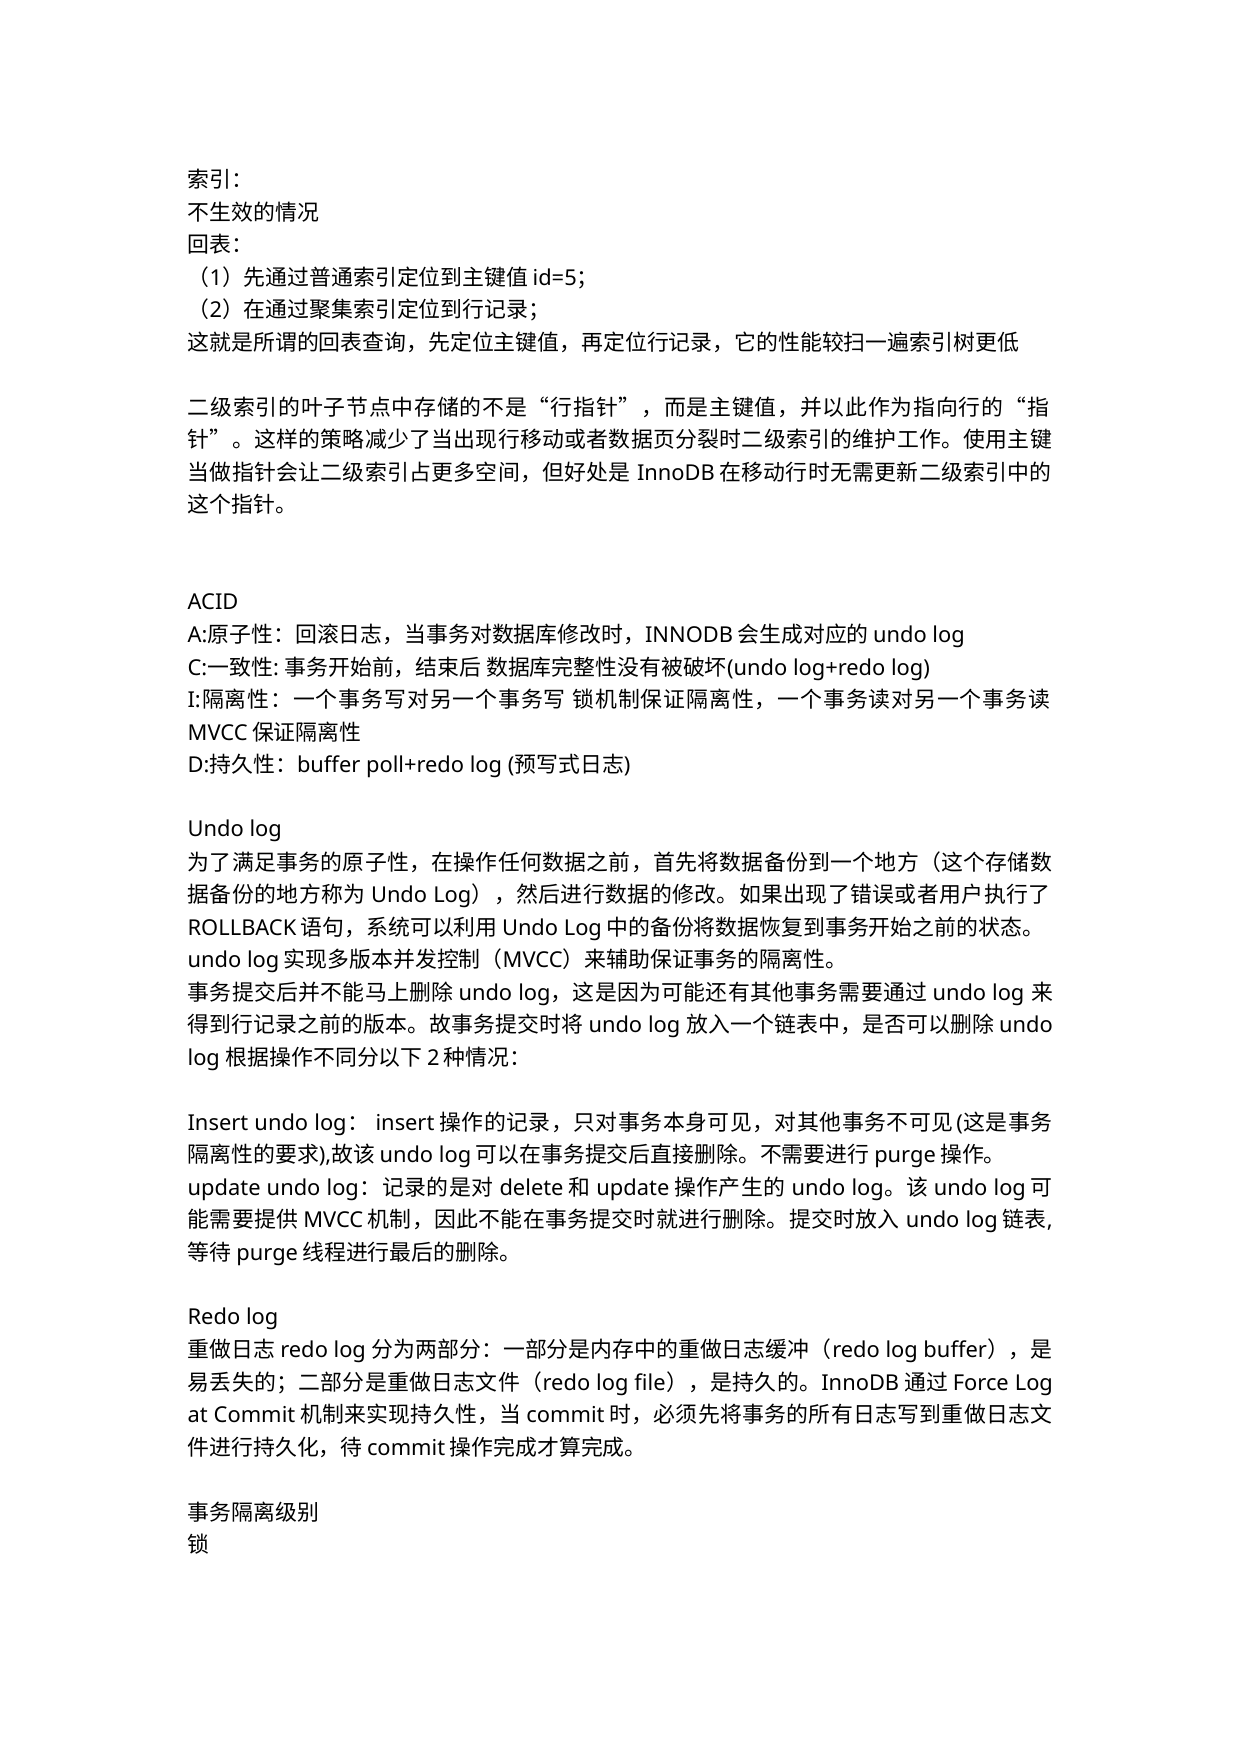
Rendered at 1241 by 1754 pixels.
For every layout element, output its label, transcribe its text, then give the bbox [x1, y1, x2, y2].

text Insert undo log： insert操作的记录，只对事务本身可见，对其他事务不可见(这是事务隔离性的要求),故该undo log可以在事务提交后直接删除。不需要进行 purge操作。 [187, 1104, 1053, 1169]
text ACID [187, 584, 1053, 617]
text I:隔离性：一个事务写对另一个事务写 锁机制保证隔离性，一个事务读对另一个事务读 MVCC保证隔离性 [187, 682, 1053, 747]
text （2）在通过聚集索引定位到行记录； [187, 292, 1053, 324]
text D:持久性：buffer poll+redo log (预写式日志) [187, 747, 1053, 779]
text Undo log [187, 812, 1053, 844]
text 不生效的情况 [187, 194, 1053, 227]
text 二级索引的叶子节点中存储的不是“行指针”，而是主键值，并以此作为指向行的“指针”。这样的策略减少了当出现行移动或者数据页分裂时二级索引的维护工作。使用主键当做指针会让二级索引占更多空间，但好处是InnoDB在移动行时无需更新二级索引中的这个指针。 [187, 389, 1053, 519]
text 为了满足事务的原子性，在操作任何数据之前，首先将数据备份到一个地方（这个存储数据备份的地方称为Undo Log），然后进行数据的修改。如果出现了错误或者用户执行了 ROLLBACK语句，系统可以利用Undo Log中的备份将数据恢复到事务开始之前的状态。 undo log实现多版本并发控制（MVCC）来辅助保证事务的隔离性。 [187, 844, 1053, 974]
text 锁 [187, 1527, 1053, 1559]
text （1）先通过普通索引定位到主键值id=5； [187, 259, 1053, 292]
text 索引： [187, 162, 1053, 194]
text 事务提交后并不能马上删除undo log，这是因为可能还有其他事务需要通过undo log 来得到行记录之前的版本。故事务提交时将undo log 放入一个链表中，是否可以删除undo log 根据操作不同分以下2种情况： [187, 974, 1053, 1072]
text update undo log：记录的是对 delete和 update操作产生的 undo log。该undo log可能需要提供MVCC机制，因此不能在事务提交时就进行删除。提交时放入undo log链表,等待 purge线程进行最后的删除。 [187, 1169, 1053, 1267]
text 事务隔离级别 [187, 1494, 1053, 1527]
text 回表： [187, 227, 1053, 259]
text 这就是所谓的回表查询，先定位主键值，再定位行记录，它的性能较扫一遍索引树更低 [187, 324, 1053, 357]
text C:一致性: 事务开始前，结束后 数据库完整性没有被破坏(undo log+redo log) [187, 649, 1053, 682]
text A:原子性：回滚日志，当事务对数据库修改时，INNODB会生成对应的undo log [187, 617, 1053, 649]
text 重做日志 redo log 分为两部分：一部分是内存中的重做日志缓冲（redo log buffer），是易丢失的；二部分是重做日志文件（redo log file），是持久的。InnoDB通过Force Log at Commit机制来实现持久性，当commit时，必须先将事务的所有日志写到重做日志文件进行持久化，待commit操作完成才算完成。 [187, 1332, 1053, 1462]
text Redo log [187, 1299, 1053, 1332]
